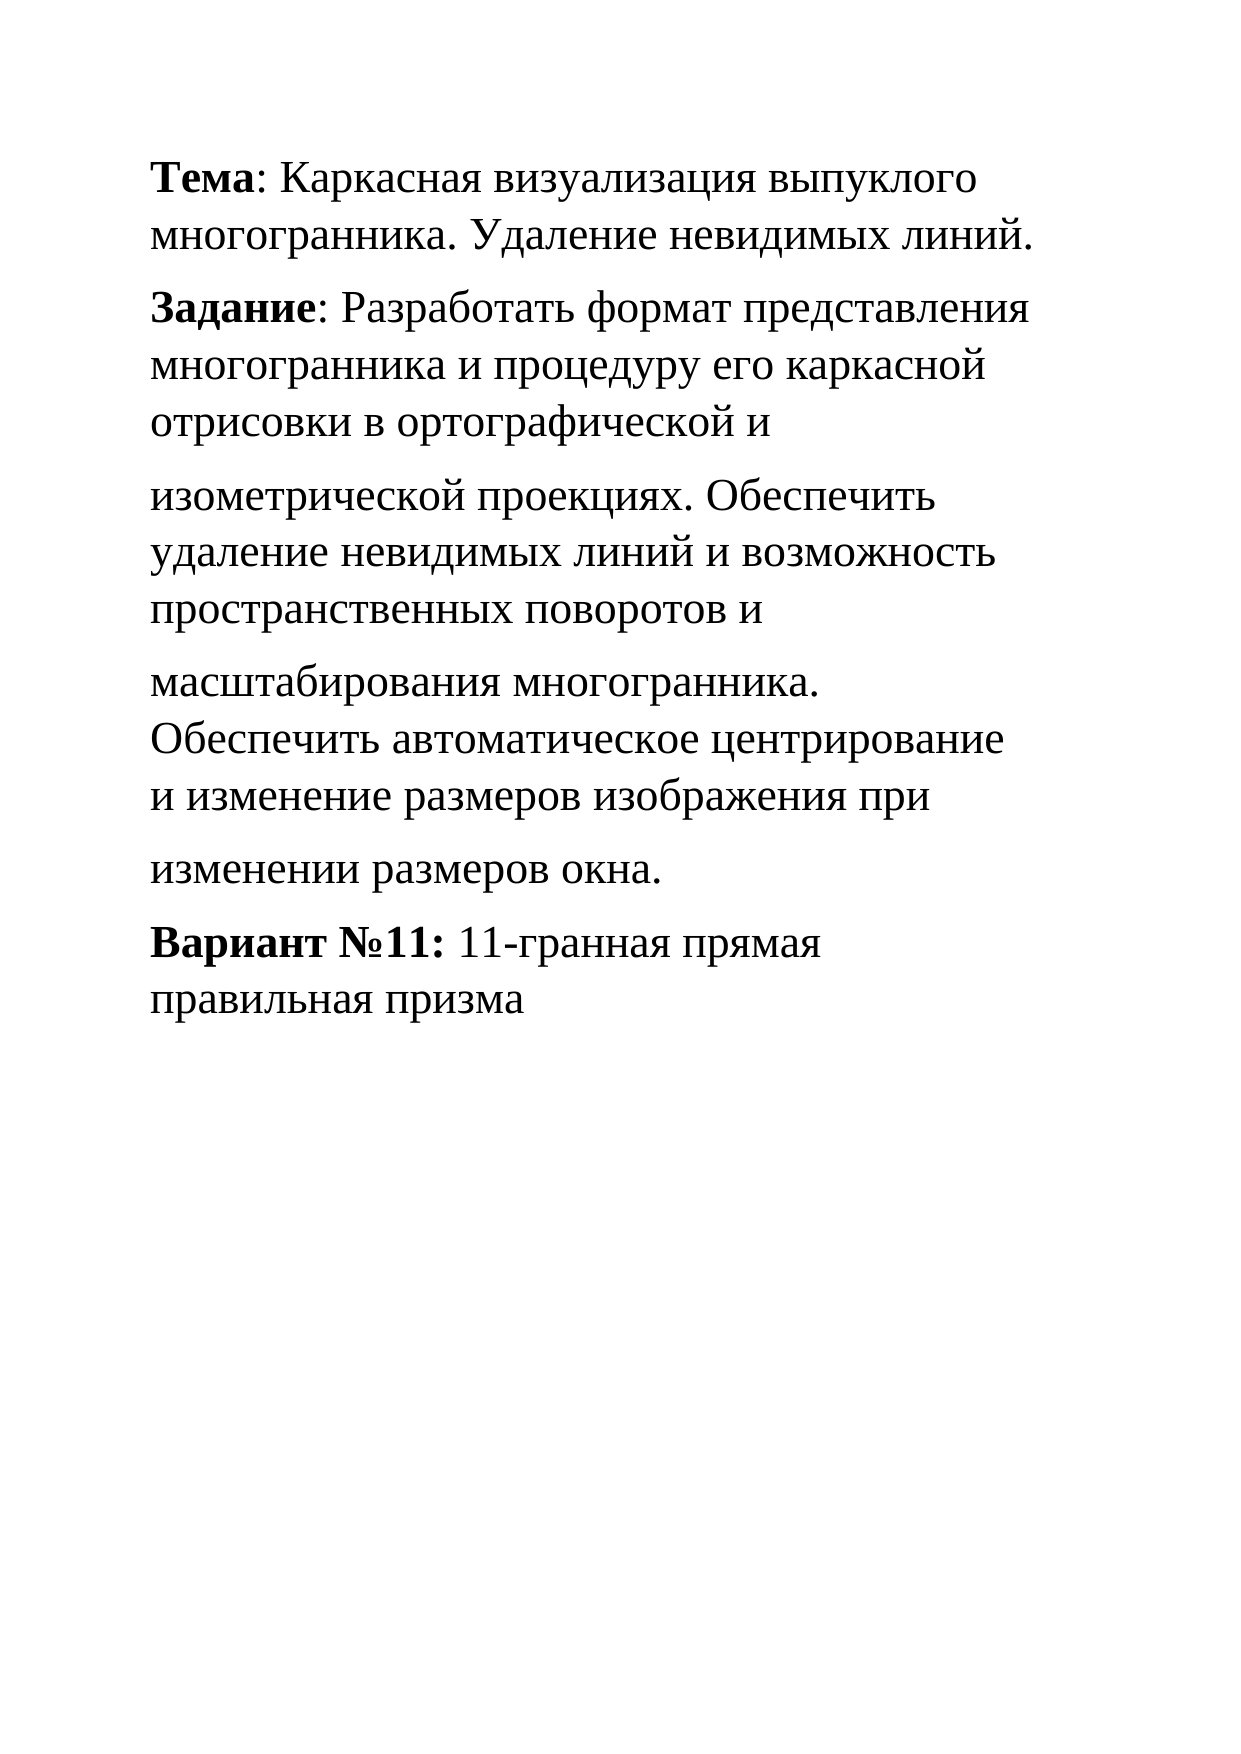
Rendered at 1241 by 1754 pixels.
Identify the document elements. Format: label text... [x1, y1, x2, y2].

text изменении размеров окна. [150, 841, 1032, 894]
text изометрической проекциях. Обеспечить удаление невидимых линий и возможность пространственных поворотов и [150, 467, 1032, 633]
text Задание: Разработать формат представления многогранника и процедуру его каркасной отрисовки в ортографической и [150, 280, 1032, 447]
text масштабирования многогранника. Обеспечить автоматическое центрирование и изменение размеров изображения при [150, 654, 1032, 821]
text Тема: Каркасная визуализация выпуклого многогранника. Удаление невидимых линий. [150, 150, 1091, 259]
text Вариант №11: 11-гранная прямая правильная призма [150, 914, 1032, 1024]
